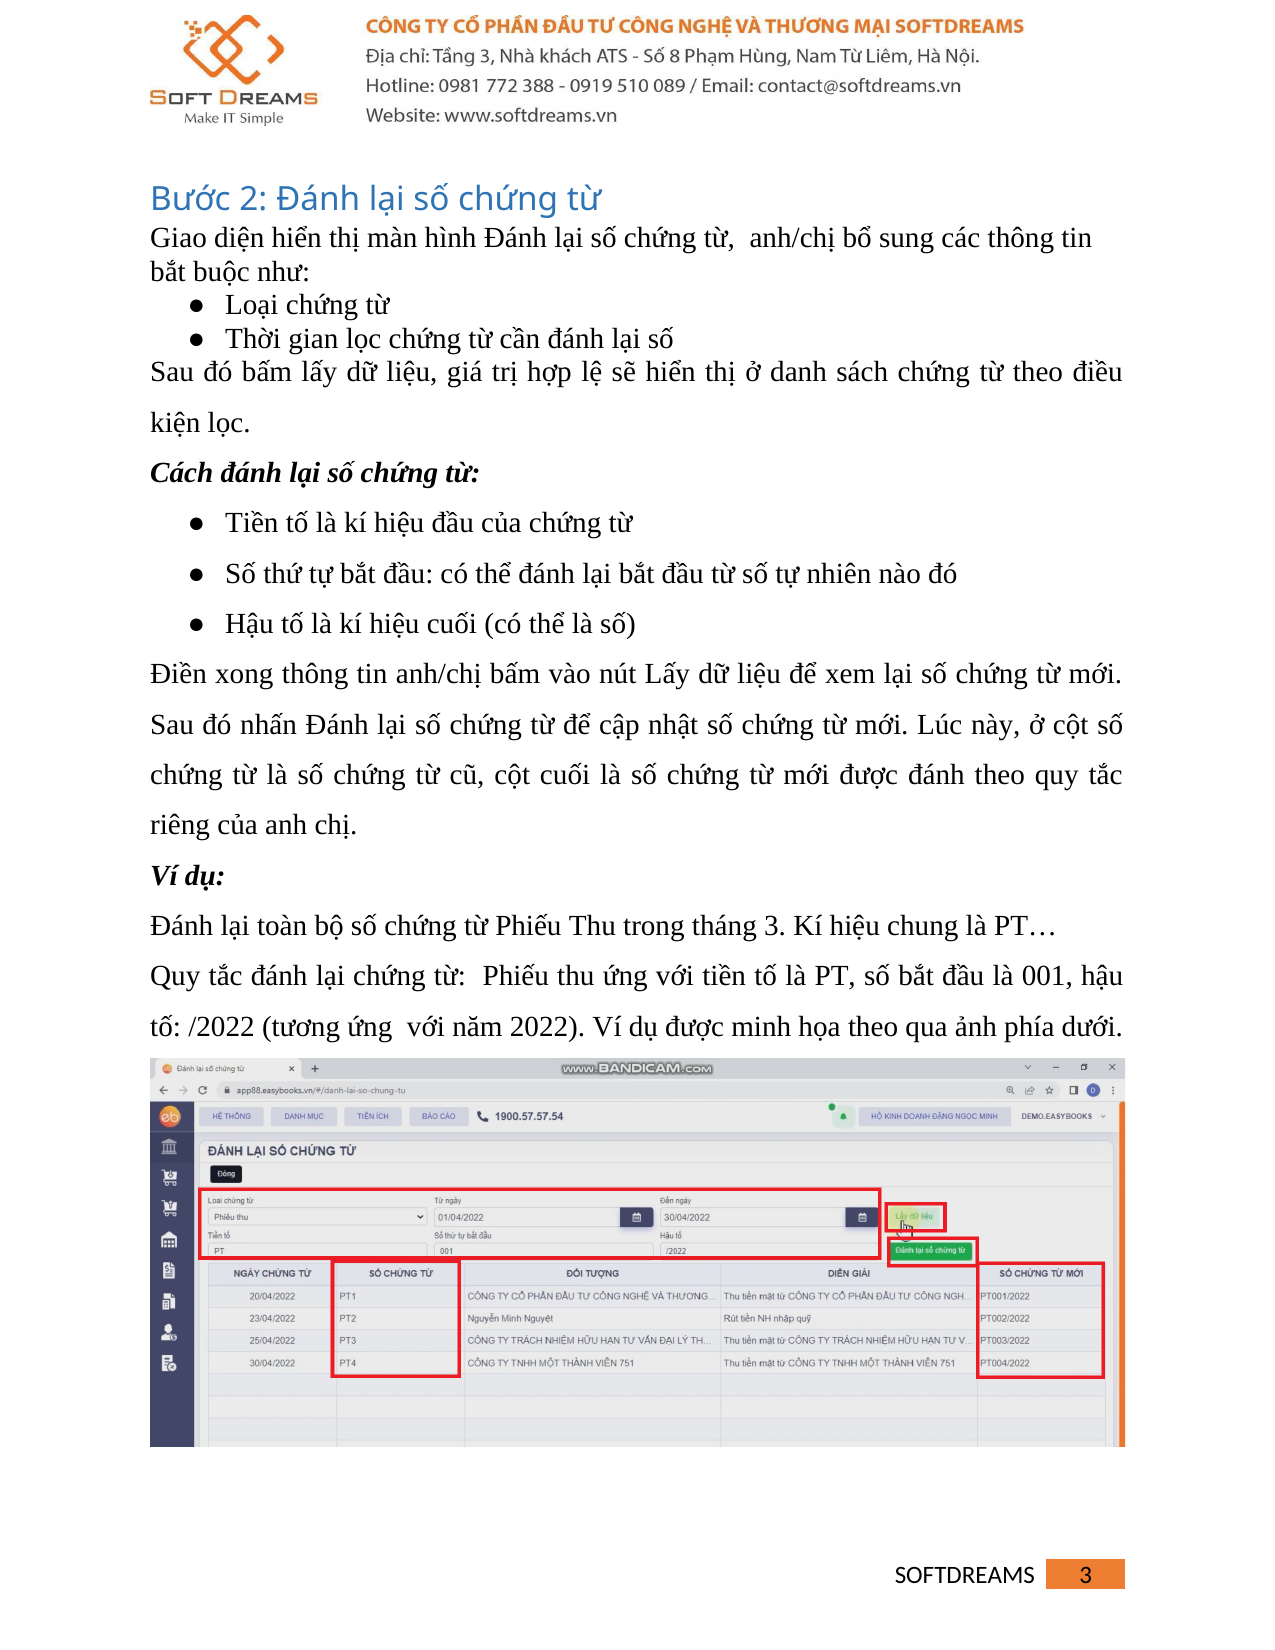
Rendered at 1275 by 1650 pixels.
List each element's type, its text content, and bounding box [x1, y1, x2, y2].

picture [150, 15, 1026, 126]
text Cách đánh lại số chứng từ: [150, 455, 1125, 489]
text Quy tắc đánh lại chứng từ: Phiếu thu ứng với tiền tố là PT, số bắt đầu là 001, hậu tố: /2022 (tương ứng với năm 2022). Ví dụ được minh họa theo qua ảnh phía dưới. [150, 958, 1125, 1042]
list Số thứ tự bắt đầu: có thể đánh lại bắt đầu từ số tự nhiên nào đó [187, 556, 1125, 589]
text Sau đó bấm lấy dữ liệu, giá trị hợp lệ sẽ hiển thị ở danh sách chứng từ theo điều kiện lọc. [150, 354, 1125, 438]
picture [150, 1058, 1125, 1447]
text Giao diện hiển thị màn hình Đánh lại số chứng từ, anh/chị bổ sung các thông tin bắt buộc như: [150, 220, 1125, 287]
list Loại chứng từ [187, 287, 1125, 321]
text Đánh lại toàn bộ số chứng từ Phiếu Thu trong tháng 3. Kí hiệu chung là PT… [150, 908, 1125, 942]
list Hậu tố là kí hiệu cuối (có thể là số) [187, 606, 1125, 640]
text Ví dụ: [150, 858, 1125, 891]
list Thời gian lọc chứng từ cần đánh lại số [187, 321, 1125, 354]
text Điền xong thông tin anh/chị bấm vào nút Lấy dữ liệu để xem lại số chứng từ mới. Sau đó nhấn Đánh lại số chứng từ để cập nhật số chứng từ mới. Lúc này, ở cột số chứng từ là số chứng từ cũ, cột cuối là số chứng từ mới được đánh theo quy tắc riêng của anh chị. [150, 656, 1125, 841]
subtitle Bước 2: Đánh lại số chứng từ [150, 175, 1125, 220]
list Tiền tố là kí hiệu đầu của chứng từ [187, 506, 1125, 539]
